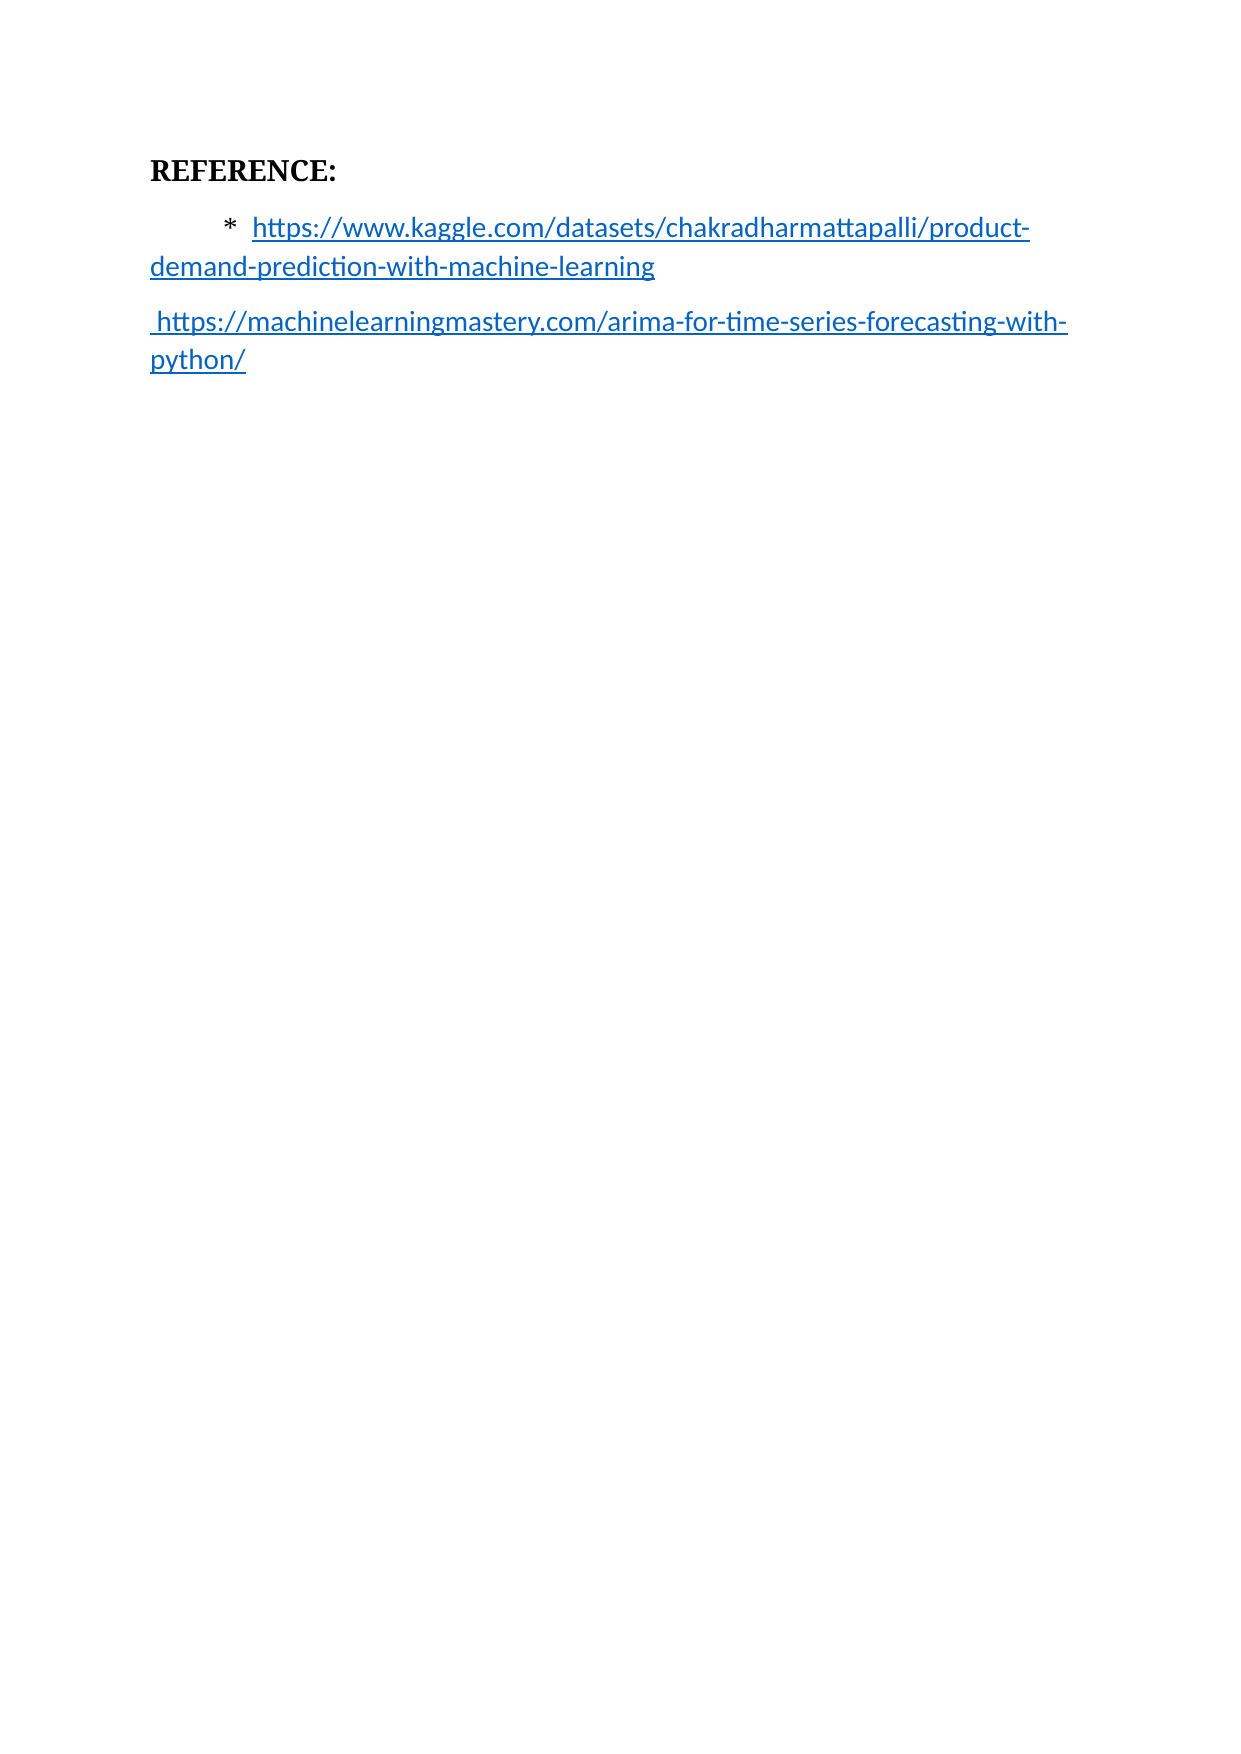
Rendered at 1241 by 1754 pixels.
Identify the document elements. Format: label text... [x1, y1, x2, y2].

text https://machinelearningmastery.com/arima-for-time-series-forecasting-with-python/ [150, 303, 1090, 377]
text * https://www.kaggle.com/datasets/chakradharmattapalli/product-demand-prediction-with-machine-learning [150, 209, 1090, 283]
text REFERENCE: [150, 150, 1090, 190]
